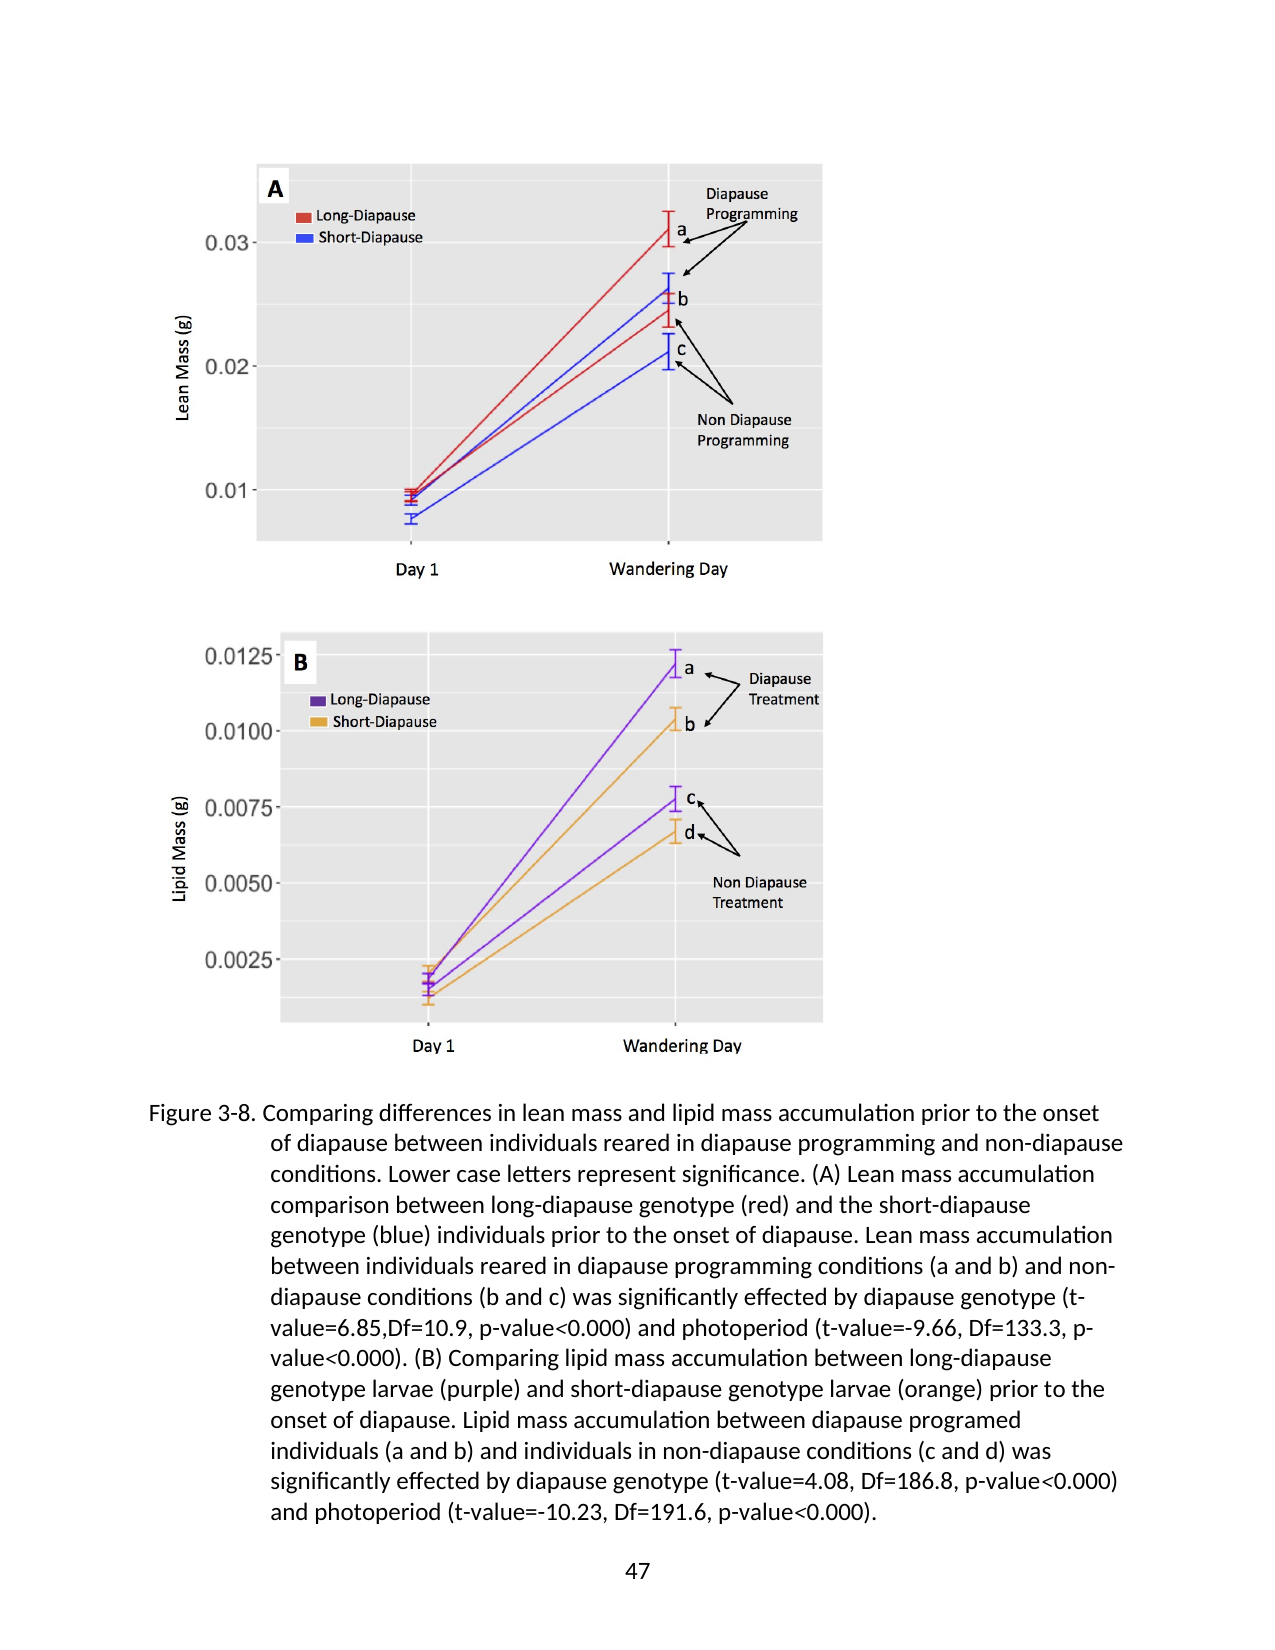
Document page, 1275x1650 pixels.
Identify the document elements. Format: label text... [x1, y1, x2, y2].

picture [150, 124, 882, 1071]
text Figure 3-8. Comparing differences in lean mass and lipid mass accumulation prior to the onset of diapause between individuals reared in diapause programming and non-diapause conditions. Lower case letters represent significance. (A) Lean mass accumulation comparison between long-diapause genotype (red) and the short-diapause genotype (blue) individuals prior to the onset of diapause. Lean mass accumulation between individuals reared in diapause programming conditions (a and b) and non-diapause conditions (b and c) was significantly effected by diapause genotype (t-value=6.85,Df=10.9, p-value<0.000) and photoperiod (t-value=-9.66, Df=133.3, p-value<0.000). (B) Comparing lipid mass accumulation between long-diapause genotype larvae (purple) and short-diapause genotype larvae (orange) prior to the onset of diapause. Lipid mass accumulation between diapause programed individuals (a and b) and individuals in non-diapause conditions (c and d) was significantly effected by diapause genotype (t-value=4.08, Df=186.8, p-value<0.000) and photoperiod (t-value=-10.23, Df=191.6, p-value<0.000). [148, 1097, 1124, 1527]
